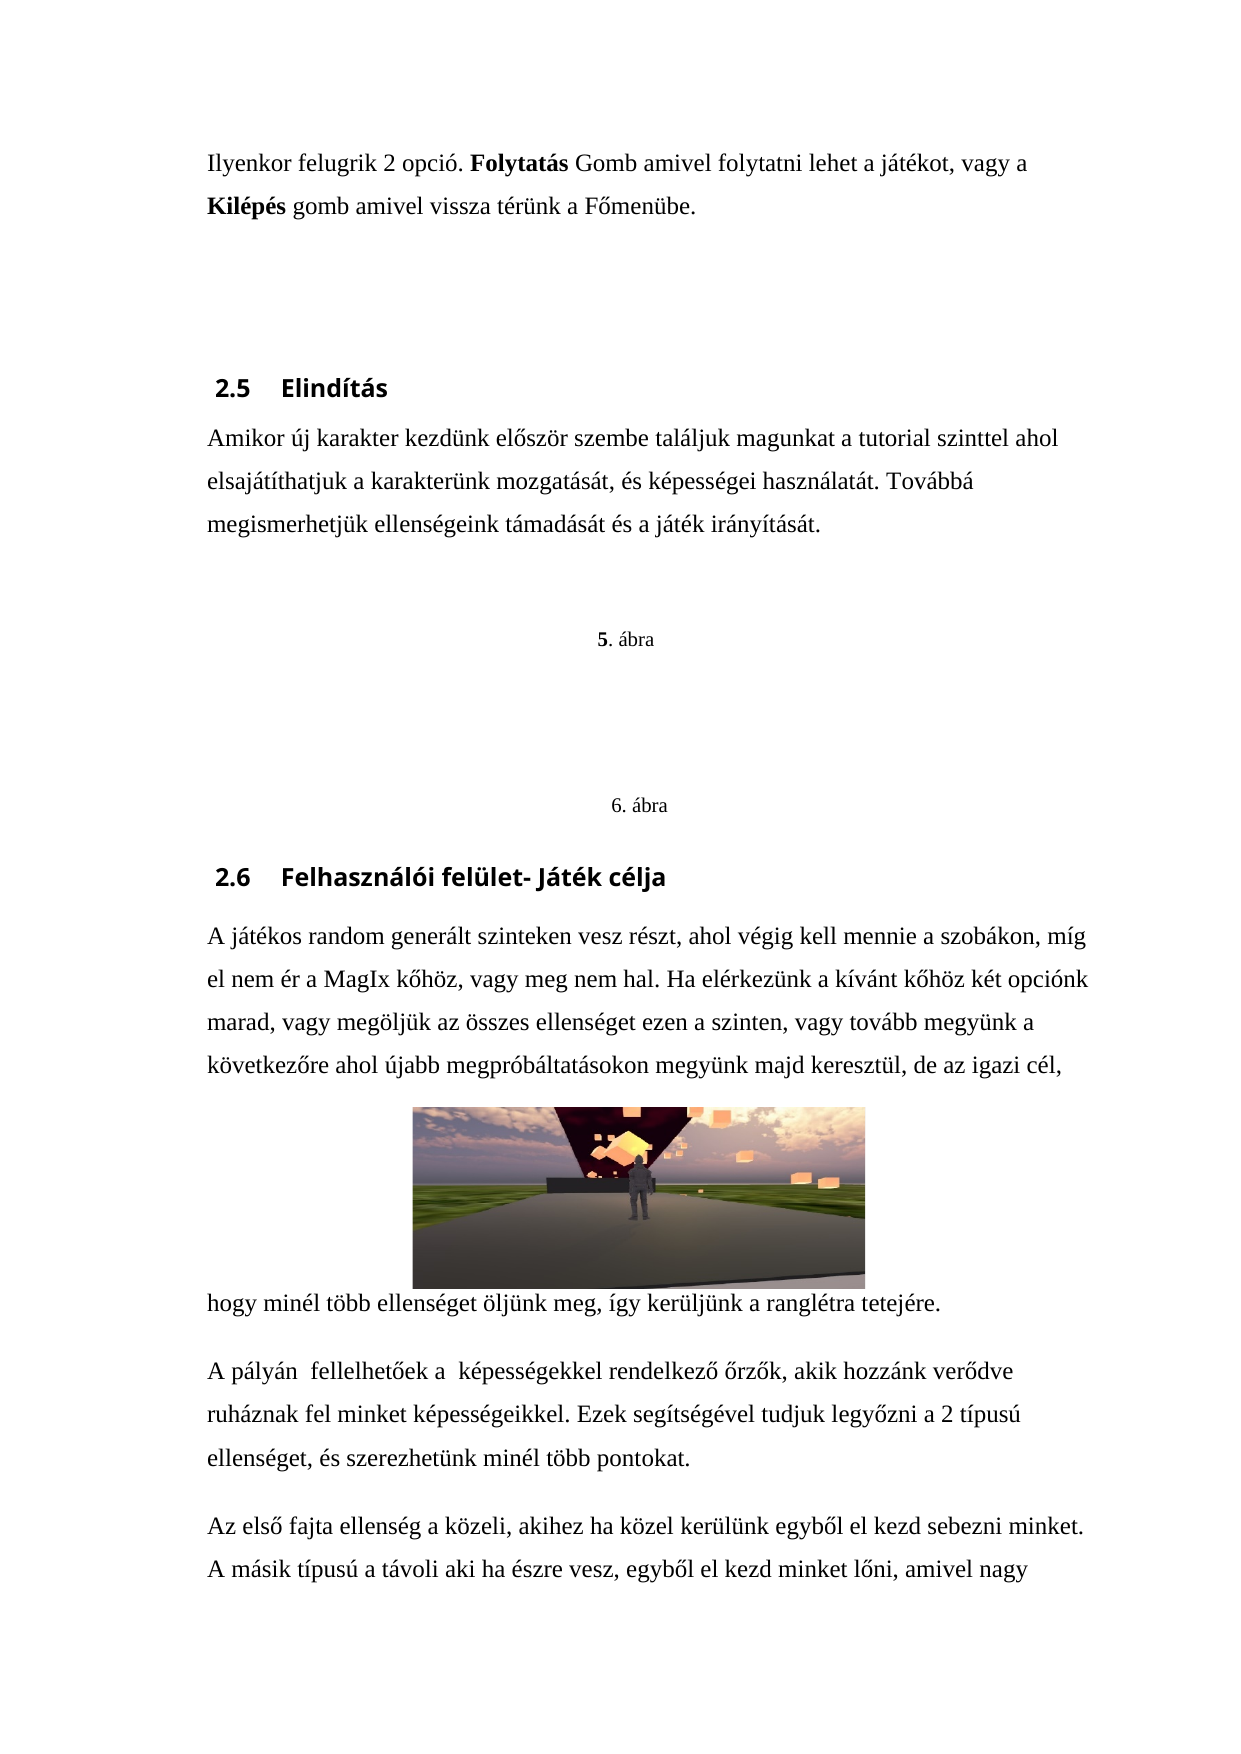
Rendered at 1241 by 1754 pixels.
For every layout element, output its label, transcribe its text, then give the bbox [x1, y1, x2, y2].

text Amikor új karakter kezdünk először szembe találjuk magunkat a tutorial szinttel ahol elsajátíthatjuk a karakterünk mozgatását, és képességei használatát. Továbbá megismerhetjük ellenségeink támadását és a játék irányítását. [207, 423, 1092, 538]
text A játékos random generált szinteken vesz részt, ahol végig kell mennie a szobákon, míg el nem ér a MagIx kőhöz, vagy meg nem hal. Ha elérkezünk a kívánt kőhöz két opciónk marad, vagy megöljük az összes ellenséget ezen a szinten, vagy tovább megyünk a következőre ahol újabb megpróbáltatásokon megyünk majd keresztül, de az igazi cél, hogy minél több ellenséget öljünk meg, így kerüljünk a ranglétra tetejére. [207, 921, 1092, 1317]
subtitle Elindítás [215, 370, 1092, 404]
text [207, 1511, 1092, 1583]
picture [412, 1107, 865, 1289]
text Ilyenkor felugrik 2 opció. Folytatás Gomb amivel folytatni lehet a játékot, vagy a Kilépés gomb amivel vissza térünk a Főmenübe. [207, 148, 1092, 219]
subtitle Felhasználói felület- Játék célja [215, 791, 1092, 893]
text A pályán fellelhetőek a képességekkel rendelkező őrzők, akik hozzánk verődve ruháznak fel minket képességeikkel. Ezek segítségével tudjuk legyőzni a 2 típusú ellenséget, és szerezhetünk minél több pontokat. [207, 1356, 1092, 1471]
